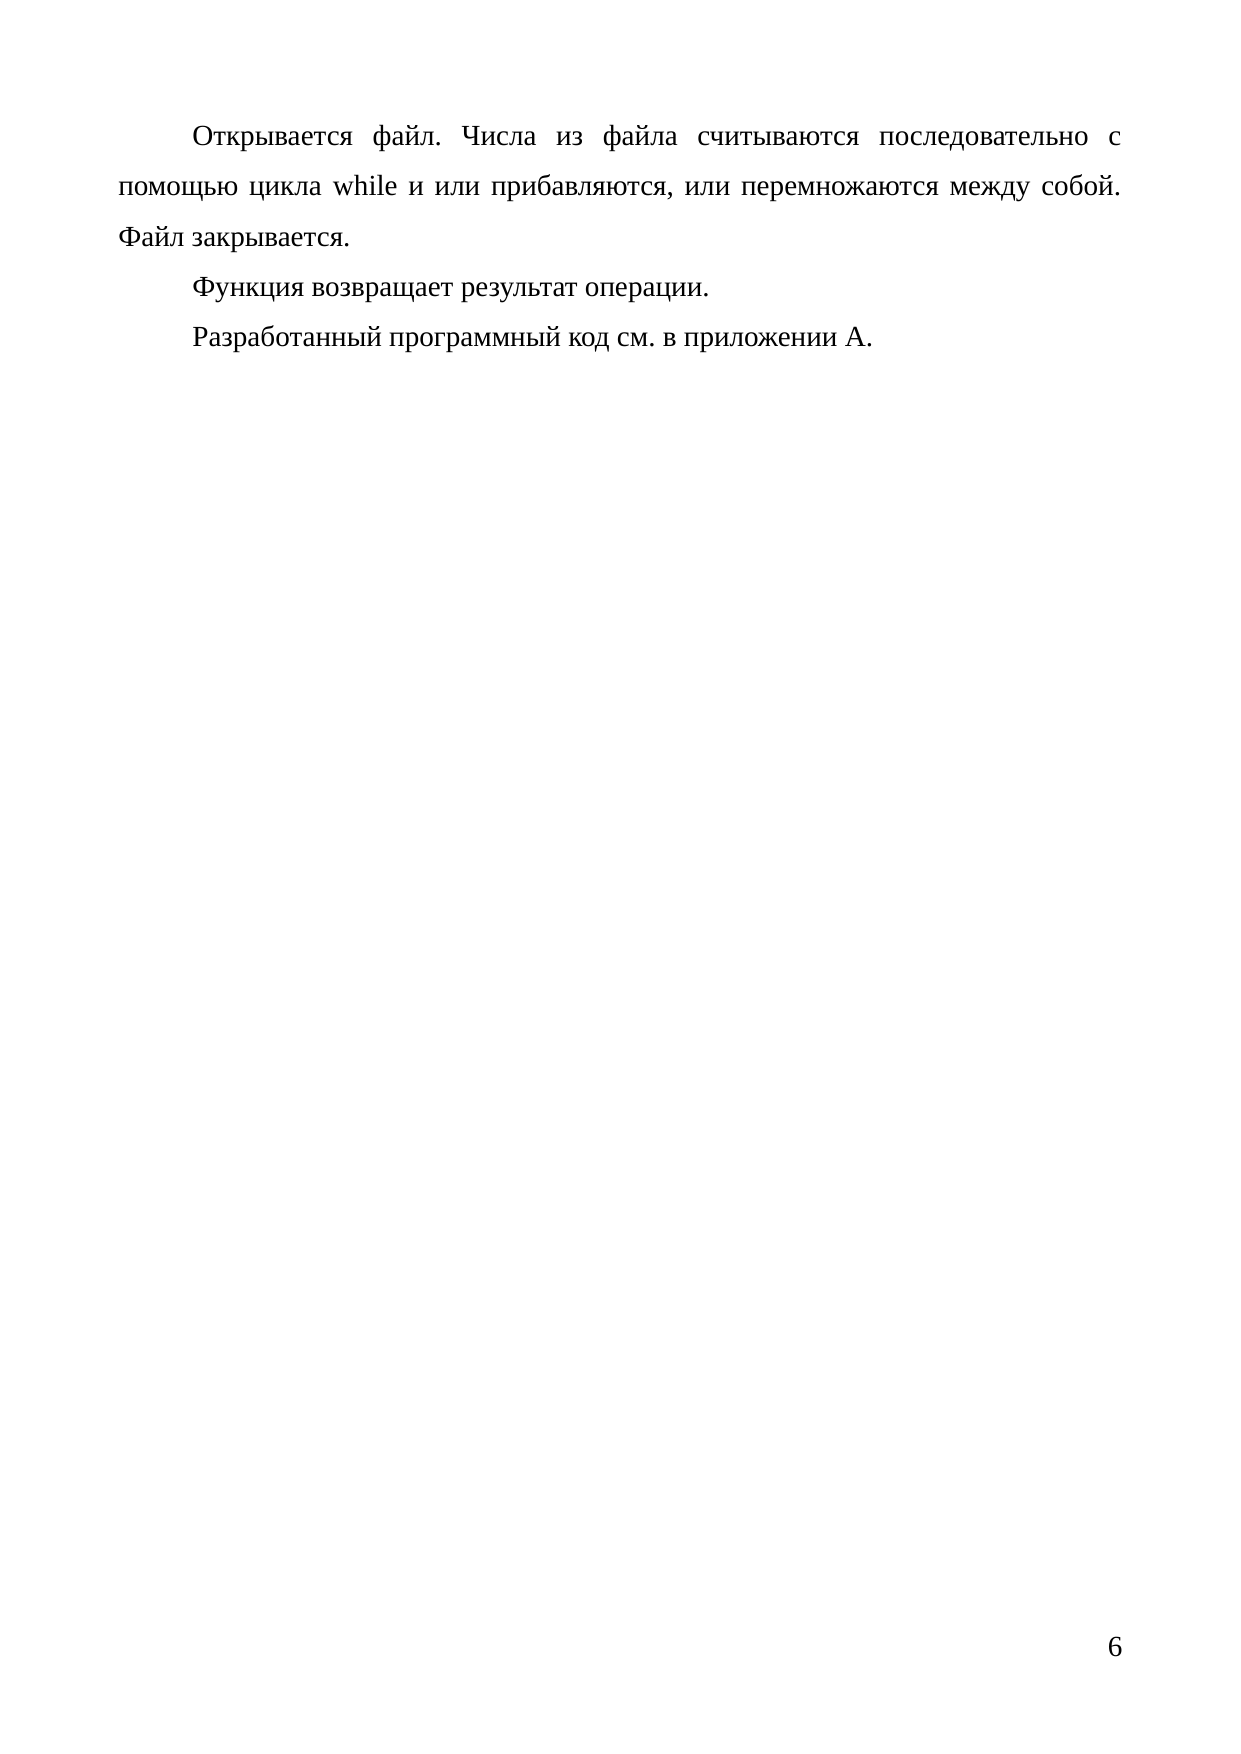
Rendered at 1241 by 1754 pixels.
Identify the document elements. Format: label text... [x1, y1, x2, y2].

text Разработанный программный код см. в приложении А. [118, 319, 1122, 353]
text Функция возвращает результат операции. [118, 269, 1122, 303]
text Открывается файл. Числа из файла считываются последовательно с помощью цикла while и или прибавляются, или перемножаются между собой. Файл закрывается. [118, 118, 1122, 252]
